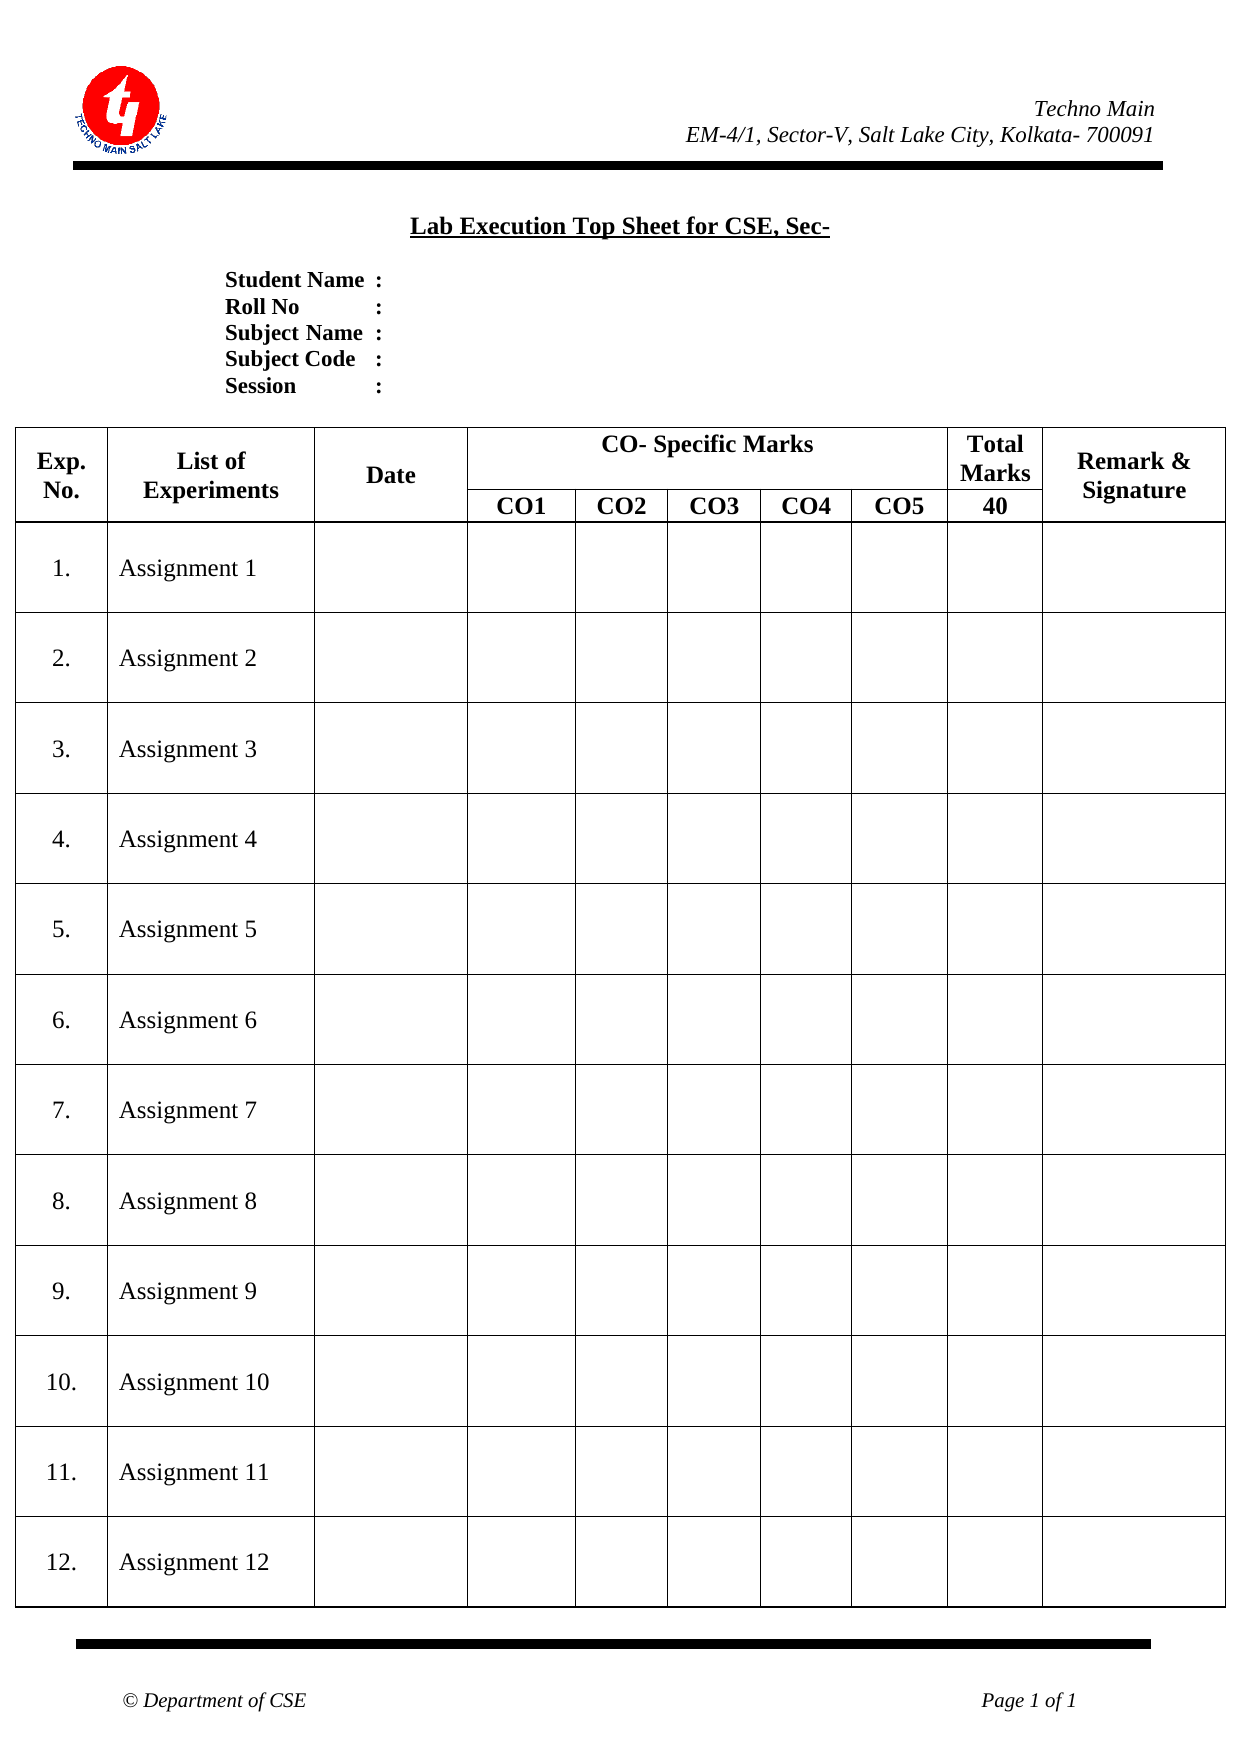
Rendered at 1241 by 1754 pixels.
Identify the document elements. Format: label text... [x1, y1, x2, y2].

table_cell [948, 884, 1042, 973]
table_cell [315, 1517, 467, 1606]
table_cell [1043, 1427, 1225, 1516]
table_cell [315, 794, 467, 883]
table_cell [315, 613, 467, 702]
picture [75, 66, 167, 154]
table_cell [761, 1336, 851, 1426]
table_cell [1043, 1155, 1225, 1245]
table_header CO- Specific Marks [468, 428, 947, 488]
table_cell 4. [16, 794, 107, 883]
table_cell [761, 884, 851, 973]
table_cell [761, 523, 851, 612]
table_cell [948, 1246, 1042, 1335]
table_cell [468, 884, 575, 973]
table_cell [1043, 884, 1225, 973]
table_header Exp. No. [16, 428, 107, 521]
table_cell 10. [16, 1336, 107, 1426]
table_cell [1043, 703, 1225, 793]
table_cell CO3 [668, 490, 760, 521]
table_cell [1043, 975, 1225, 1064]
table_cell [668, 523, 760, 612]
table_cell [852, 1065, 947, 1154]
table_cell [852, 1246, 947, 1335]
table_cell Assignment 9 [108, 1246, 314, 1335]
table_cell CO4 [761, 490, 851, 521]
table_cell [948, 613, 1042, 702]
table_cell [948, 1065, 1042, 1154]
table_cell [576, 1336, 667, 1426]
table_cell [576, 1517, 667, 1606]
table_cell [668, 1246, 760, 1335]
table_cell [948, 794, 1042, 883]
table_cell [948, 1155, 1042, 1245]
table_cell [315, 703, 467, 793]
table_cell [468, 1427, 575, 1516]
table_cell [1043, 1517, 1225, 1606]
table_cell [576, 794, 667, 883]
table_cell [668, 703, 760, 793]
table_cell 2. [16, 613, 107, 702]
table_cell [1043, 1065, 1225, 1154]
table_cell [761, 975, 851, 1064]
table_cell 11. [16, 1427, 107, 1516]
table_cell [948, 1427, 1042, 1516]
table_cell [576, 703, 667, 793]
table_cell [468, 975, 575, 1064]
table_cell [576, 1155, 667, 1245]
table_cell Assignment 1 [108, 523, 314, 612]
table_cell [315, 884, 467, 973]
table_cell [315, 975, 467, 1064]
table_cell [468, 523, 575, 612]
table_cell [576, 975, 667, 1064]
table_cell [852, 975, 947, 1064]
table_cell [1043, 1336, 1225, 1426]
table_cell [948, 703, 1042, 793]
table_cell [668, 794, 760, 883]
table_cell [1043, 1246, 1225, 1335]
table_cell [315, 1336, 467, 1426]
table_cell Assignment 4 [108, 794, 314, 883]
table_cell [668, 975, 760, 1064]
table_cell [468, 1065, 575, 1154]
table_header Date [315, 428, 467, 521]
table_cell [1043, 613, 1225, 702]
table_cell [852, 1336, 947, 1426]
table_cell Assignment 11 [108, 1427, 314, 1516]
table_cell [315, 1065, 467, 1154]
table_cell [468, 613, 575, 702]
table_cell [668, 1155, 760, 1245]
table_header Total Marks [948, 428, 1042, 488]
table_cell 3. [16, 703, 107, 793]
table_cell [576, 884, 667, 973]
table_cell [761, 794, 851, 883]
table_cell [315, 1155, 467, 1245]
table_cell 40 [948, 490, 1042, 521]
table_cell [852, 794, 947, 883]
table_cell [668, 613, 760, 702]
table_cell Assignment 12 [108, 1517, 314, 1606]
table_cell Assignment 2 [108, 613, 314, 702]
table_cell 5. [16, 884, 107, 973]
table_cell [948, 975, 1042, 1064]
table_cell [576, 1246, 667, 1335]
table_cell [948, 1336, 1042, 1426]
table_cell 6. [16, 975, 107, 1064]
table_cell [948, 523, 1042, 612]
table_cell 12. [16, 1517, 107, 1606]
table_header List of Experiments [108, 428, 314, 521]
table_cell CO2 [576, 490, 667, 521]
table_cell Assignment 3 [108, 703, 314, 793]
table_cell [852, 1155, 947, 1245]
table_cell [668, 1065, 760, 1154]
table_cell [576, 1065, 667, 1154]
table_cell Assignment 7 [108, 1065, 314, 1154]
table_cell [761, 1246, 851, 1335]
table_cell Assignment 6 [108, 975, 314, 1064]
table_cell 7. [16, 1065, 107, 1154]
table_cell Assignment 10 [108, 1336, 314, 1426]
table_cell [761, 1065, 851, 1154]
table_cell 1. [16, 523, 107, 612]
table_cell [948, 1517, 1042, 1606]
table_cell Assignment 5 [108, 884, 314, 973]
table_cell [852, 1427, 947, 1516]
table_cell [668, 1517, 760, 1606]
table_cell [468, 1246, 575, 1335]
table_cell [852, 703, 947, 793]
table_cell [1043, 523, 1225, 612]
table_cell [468, 1517, 575, 1606]
table_cell CO5 [852, 490, 947, 521]
table_cell [852, 1517, 947, 1606]
table_cell 9. [16, 1246, 107, 1335]
table_cell [852, 523, 947, 612]
table_cell 8. [16, 1155, 107, 1245]
table_cell [761, 1427, 851, 1516]
table_cell [761, 1517, 851, 1606]
table_cell [576, 613, 667, 702]
table_cell [668, 884, 760, 973]
table_cell [668, 1336, 760, 1426]
table_cell [468, 1155, 575, 1245]
table_cell [761, 703, 851, 793]
table_cell [761, 613, 851, 702]
table_header Remark & Signature [1043, 428, 1225, 521]
table_cell [468, 794, 575, 883]
table_cell [852, 613, 947, 702]
table_cell [852, 884, 947, 973]
table_cell Assignment 8 [108, 1155, 314, 1245]
table_cell CO1 [468, 490, 575, 521]
table_cell [315, 523, 467, 612]
table_cell [1043, 794, 1225, 883]
table_cell [576, 1427, 667, 1516]
table_cell [315, 1427, 467, 1516]
table_cell [761, 1155, 851, 1245]
table_cell [668, 1427, 760, 1516]
table_cell [576, 523, 667, 612]
table_cell [468, 703, 575, 793]
table_cell [468, 1336, 575, 1426]
table_cell [315, 1246, 467, 1335]
